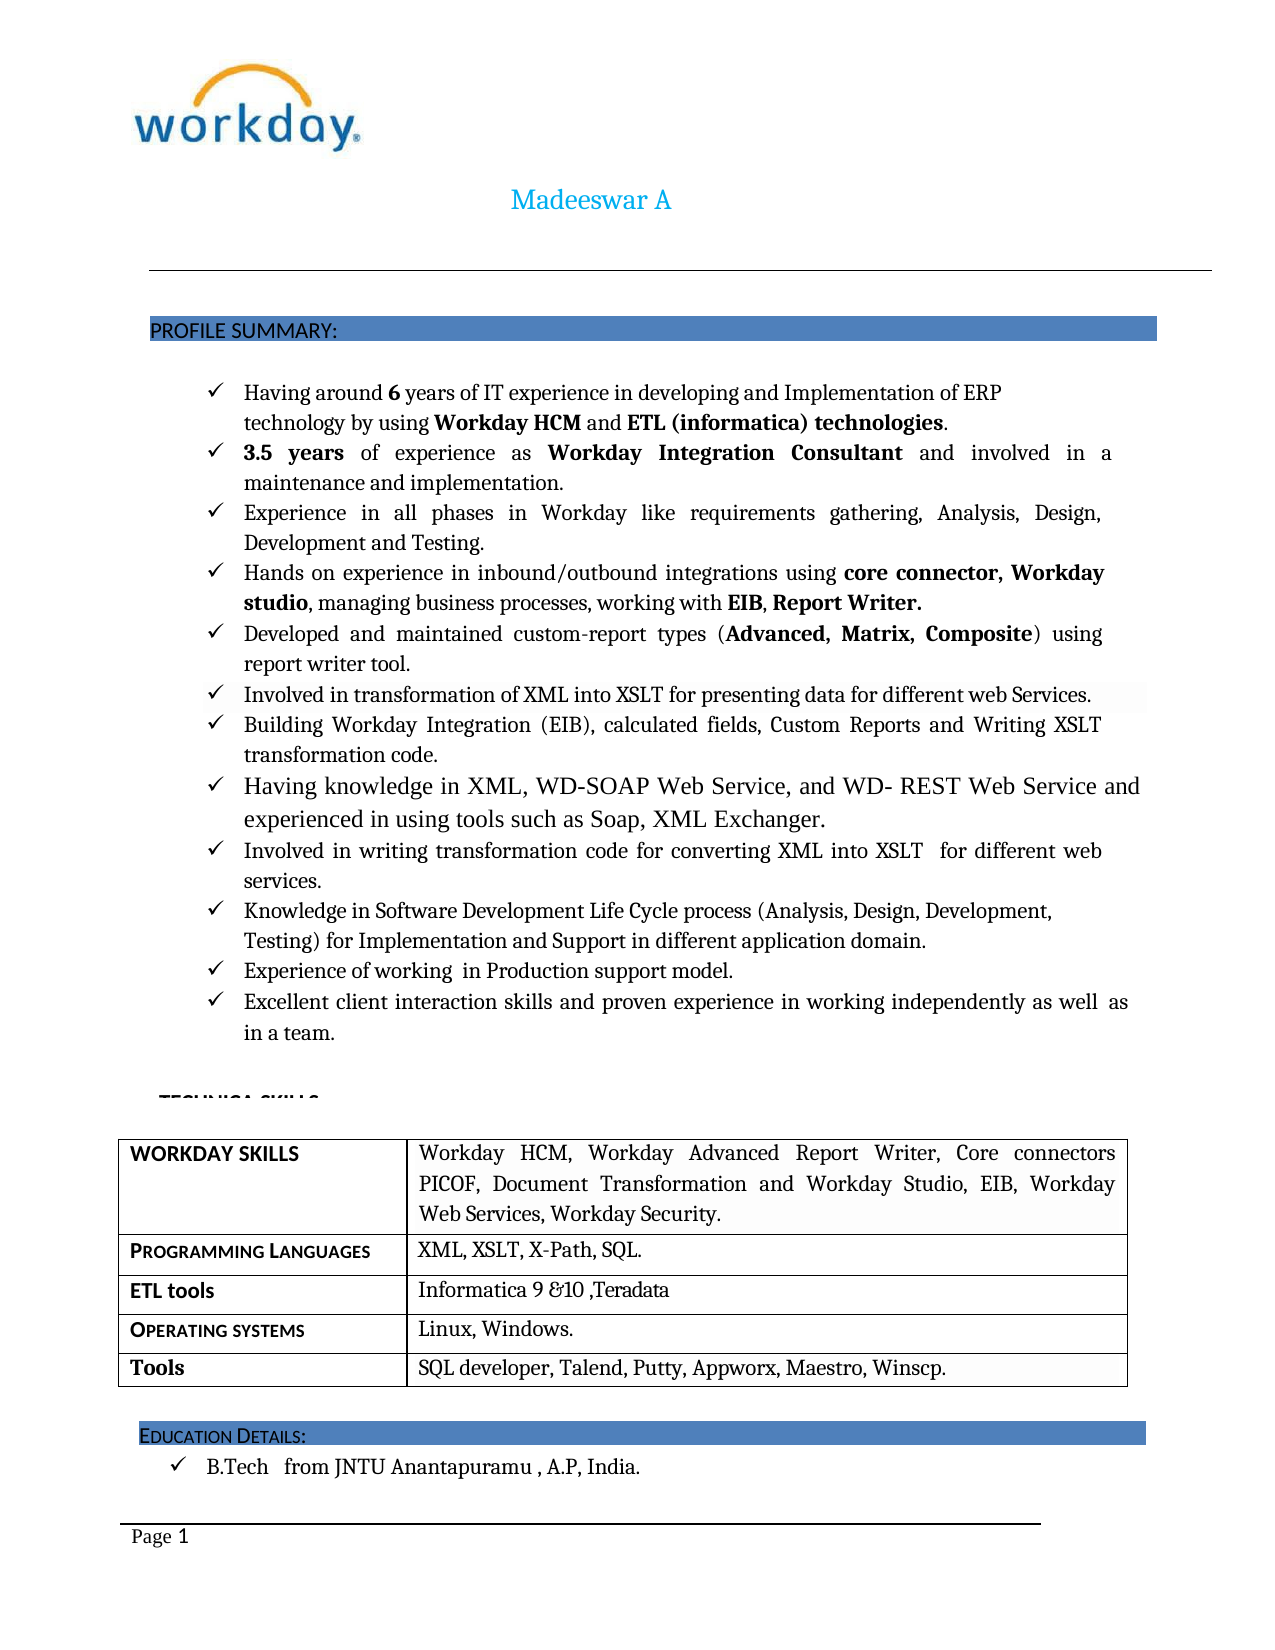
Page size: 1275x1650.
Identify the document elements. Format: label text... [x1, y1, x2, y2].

table_header WORKDAY SKILLS [119, 1140, 406, 1234]
list Experience in all phases in Workday like requirements gathering, Analysis, Design, Development and Testing. [206, 500, 1144, 556]
list 3.5 years of experience as Workday Integration Consultant and involved in a maintenance and implementation. [206, 440, 1144, 496]
list Knowledge in Software Development Life Cycle process (Analysis, Design, Development, Testing) for Implementation and Support in different application domain. [206, 898, 1104, 954]
table_cell SQL developer, Talend, Putty, Appworx, Maestro, Winscp. [415, 1354, 1119, 1386]
table_cell PROGRAMMING LANGUAGES [119, 1235, 406, 1275]
list Experience of working in Production support model. [206, 958, 1206, 984]
list Hands on experience in inbound/outbound integrations using core connector, Workday studio, managing business processes, working with EIB, Report Writer. [206, 560, 1144, 617]
table_cell Tools [119, 1354, 406, 1386]
picture [131, 59, 364, 159]
table_header Workday HCM, Workday Advanced Report Writer, Core connectors PICOF, Document Transformation and Workday Studio, EIB, Workday Web Services, Workday Security. [415, 1140, 1119, 1234]
table_header [408, 1140, 415, 1234]
list Having knowledge in XML, WD-SOAP Web Service, and WD- REST Web Service and experienced in using tools such as Soap, XML Exchanger. [206, 771, 1144, 833]
text Madeeswar A [108, 183, 1074, 217]
list B.Tech from JNTU Anantapuramu , A.P, India. [169, 1454, 1206, 1480]
list Involved in writing transformation code for converting XML into XSLT for different web services. [206, 838, 1144, 894]
table_cell XML, XSLT, X-Path, SQL. [408, 1235, 1127, 1275]
table_header [1119, 1140, 1127, 1234]
table_cell OPERATING SYSTEMS [119, 1315, 406, 1353]
list Having around 6 years of IT experience in developing and Implementation of ERP technology by using Workday HCM and ETL (informatica) technologies. [206, 379, 1040, 436]
table_cell [408, 1354, 415, 1386]
list Excellent client interaction skills and proven experience in working independently as well as in a team. [206, 988, 1144, 1046]
table_cell [1119, 1354, 1127, 1386]
list Developed and maintained custom-report types (Advanced, Matrix, Composite) using report writer tool. [206, 620, 1144, 677]
list Involved in transformation of XML into XSLT for presenting data for different web Services. [206, 681, 1206, 707]
table_cell Informatica 9 &10 ,Teradata [408, 1276, 1127, 1314]
table_cell ETL tools [119, 1276, 406, 1314]
list Building Workday Integration (EIB), calculated fields, Custom Reports and Writing XSLT transformation code. [206, 711, 1144, 768]
table_cell Linux, Windows. [408, 1315, 1127, 1353]
